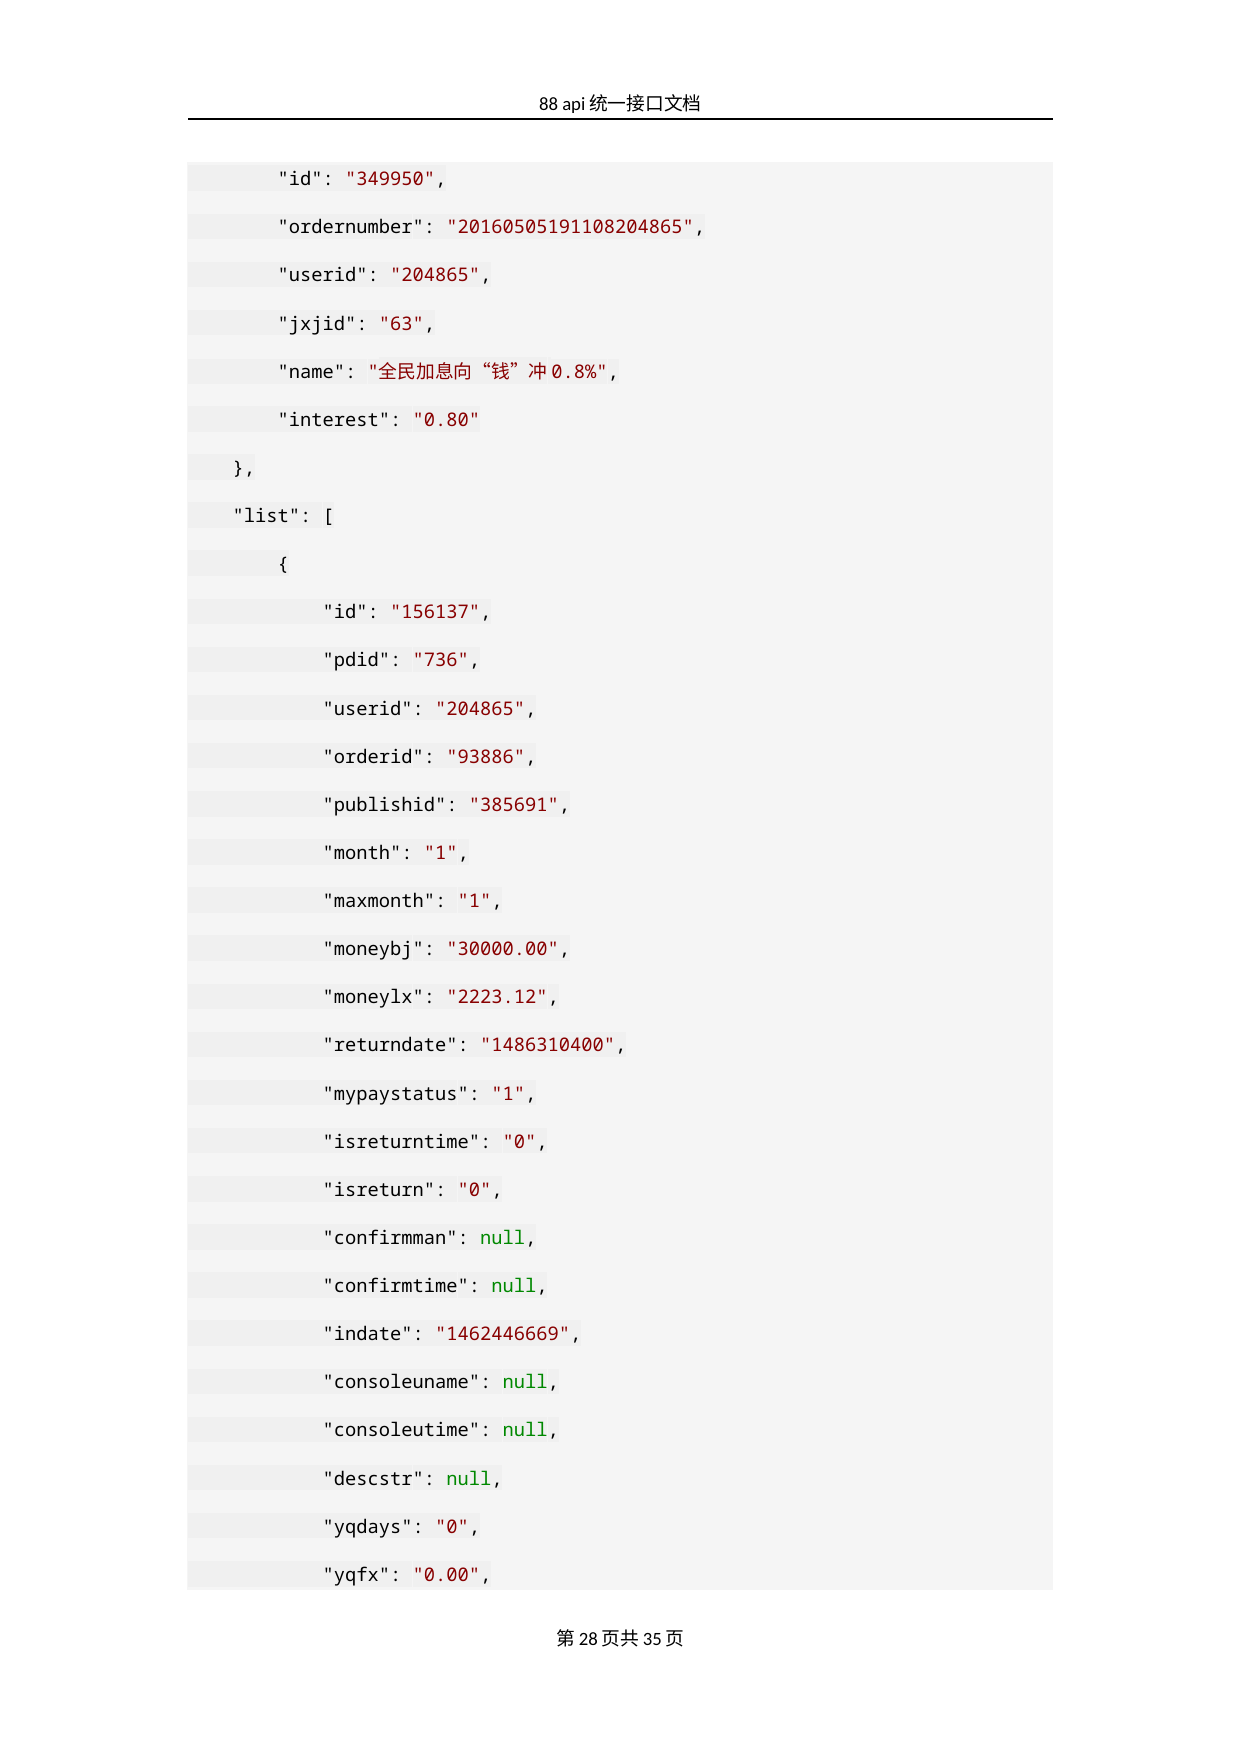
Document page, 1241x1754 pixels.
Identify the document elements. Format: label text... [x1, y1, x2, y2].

text "descstr": null, [187, 1461, 1053, 1494]
text { [187, 547, 1053, 579]
text "returndate": "1486310400", [187, 1028, 1053, 1061]
text "yqdays": "0", [187, 1509, 1053, 1542]
text "month": "1", [187, 836, 1053, 868]
text "interest": "0.80" [187, 403, 1053, 435]
text "consoleutime": null, [187, 1413, 1053, 1446]
text "ordernumber": "20160505191108204865", [187, 210, 1053, 243]
text "confirmman": null, [187, 1221, 1053, 1253]
text "publishid": "385691", [187, 788, 1053, 820]
text "indate": "1462446669", [187, 1317, 1053, 1349]
text "mypaystatus": "1", [187, 1076, 1053, 1109]
text "isreturntime": "0", [187, 1124, 1053, 1157]
text "confirmtime": null, [187, 1269, 1053, 1301]
text "isreturn": "0", [187, 1173, 1053, 1205]
text "userid": "204865", [187, 691, 1053, 724]
text "orderid": "93886", [187, 739, 1053, 772]
text "moneylx": "2223.12", [187, 980, 1053, 1013]
text "id": "156137", [187, 595, 1053, 628]
text "userid": "204865", [187, 258, 1053, 291]
text "moneybj": "30000.00", [187, 932, 1053, 964]
text "name": "全民加息向“钱”冲0.8%", [187, 354, 1053, 387]
text }, [187, 451, 1053, 483]
text "pdid": "736", [187, 643, 1053, 676]
text "jxjid": "63", [187, 306, 1053, 339]
text "list": [ [187, 499, 1053, 531]
text "id": "349950", [187, 162, 1053, 194]
text "consoleuname": null, [187, 1365, 1053, 1398]
text "yqfx": "0.00", [187, 1558, 1053, 1590]
text "maxmonth": "1", [187, 884, 1053, 916]
